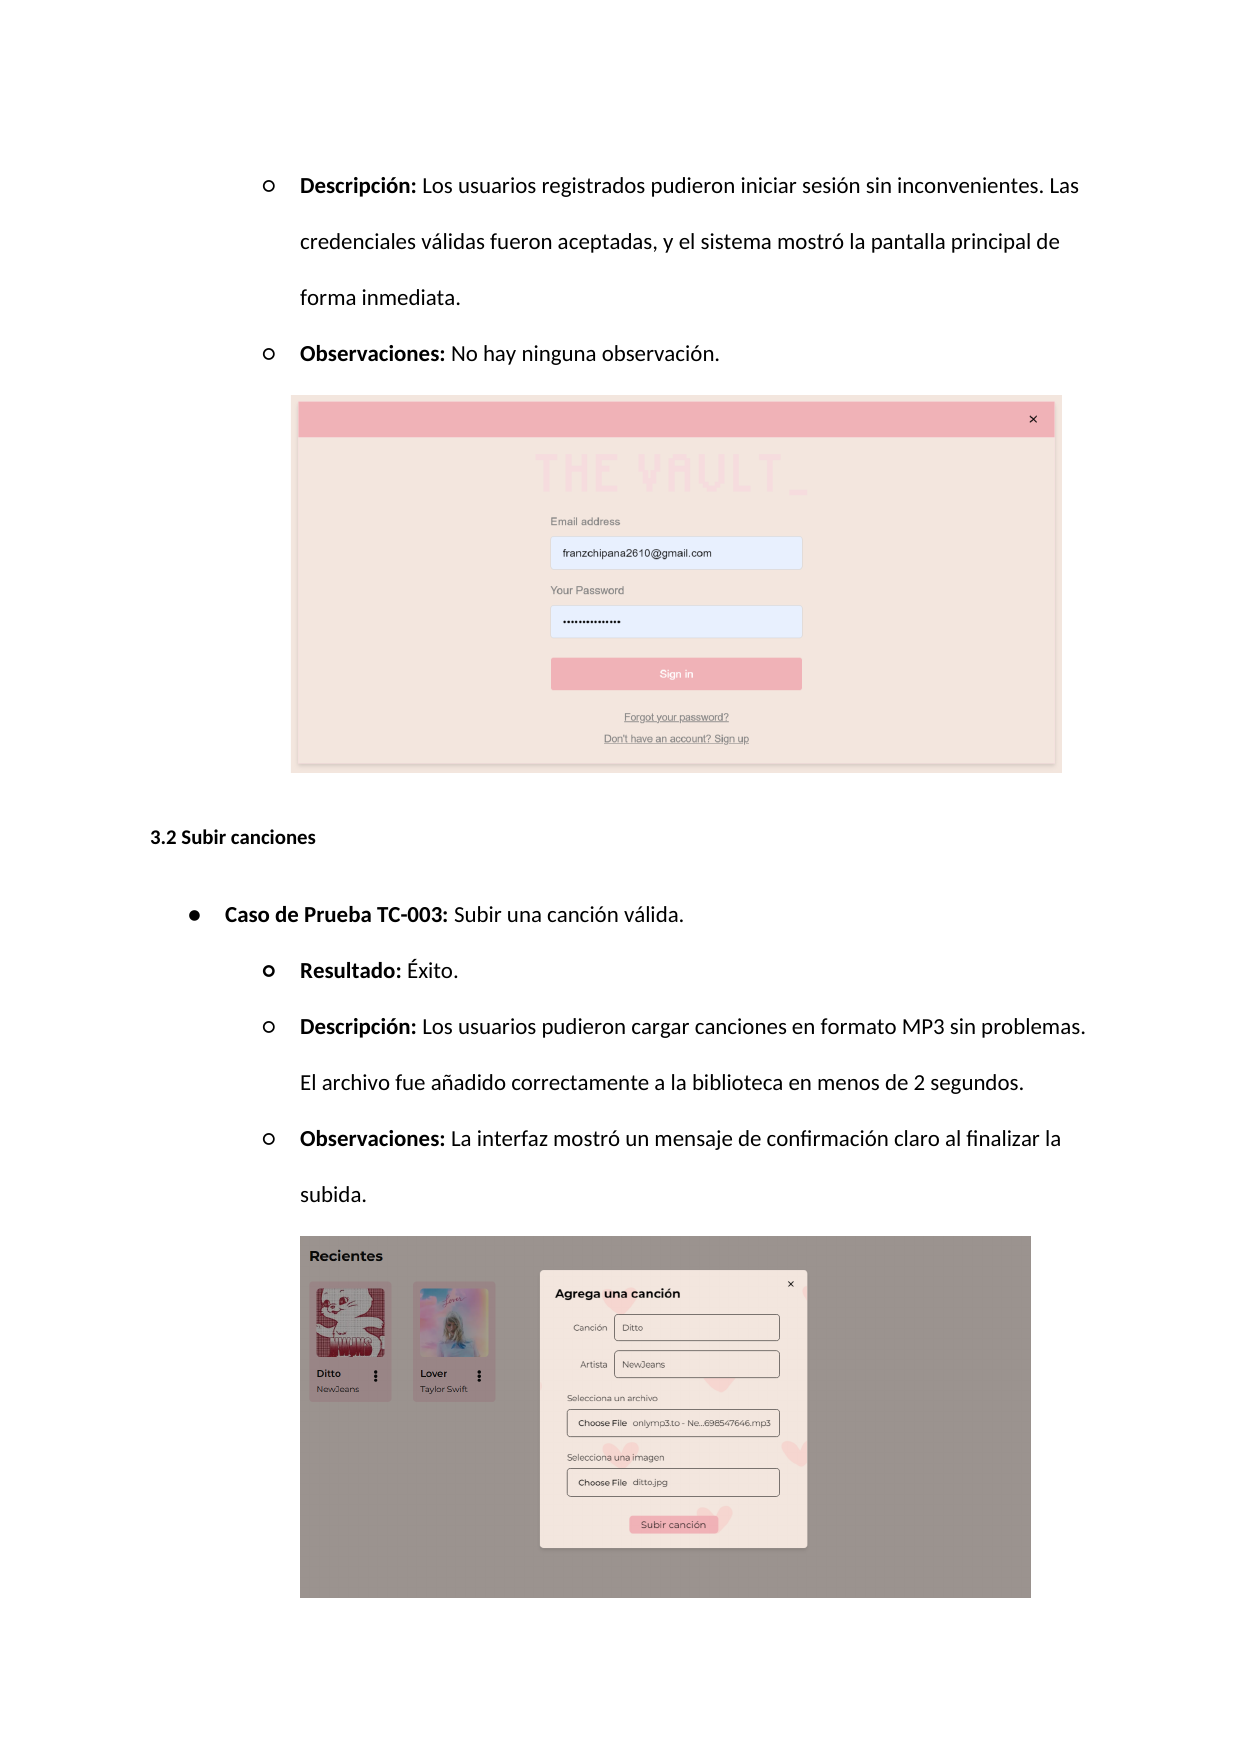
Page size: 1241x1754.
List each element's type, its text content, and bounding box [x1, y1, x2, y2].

list Descripción: Los usuarios registrados pudieron iniciar sesión sin inconvenientes. Las credenciales válidas fueron aceptadas, y el sistema mostró la pantalla principal de forma inmediata. [262, 171, 1090, 311]
subtitle 3.2 Subir canciones [150, 824, 1090, 849]
list Descripción: Los usuarios pudieron cargar canciones en formato MP3 sin problemas. El archivo fue añadido correctamente a la biblioteca en menos de 2 segundos. [262, 1012, 1090, 1096]
picture [300, 1236, 1031, 1598]
list Caso de Prueba TC-003: Subir una canción válida. [187, 900, 1090, 928]
picture [290, 395, 1062, 773]
list Observaciones: La interfaz mostró un mensaje de confirmación claro al finalizar la subida. [262, 1124, 1090, 1208]
list Resultado: Éxito. [262, 956, 1090, 984]
list Observaciones: No hay ninguna observación. [262, 339, 1090, 367]
